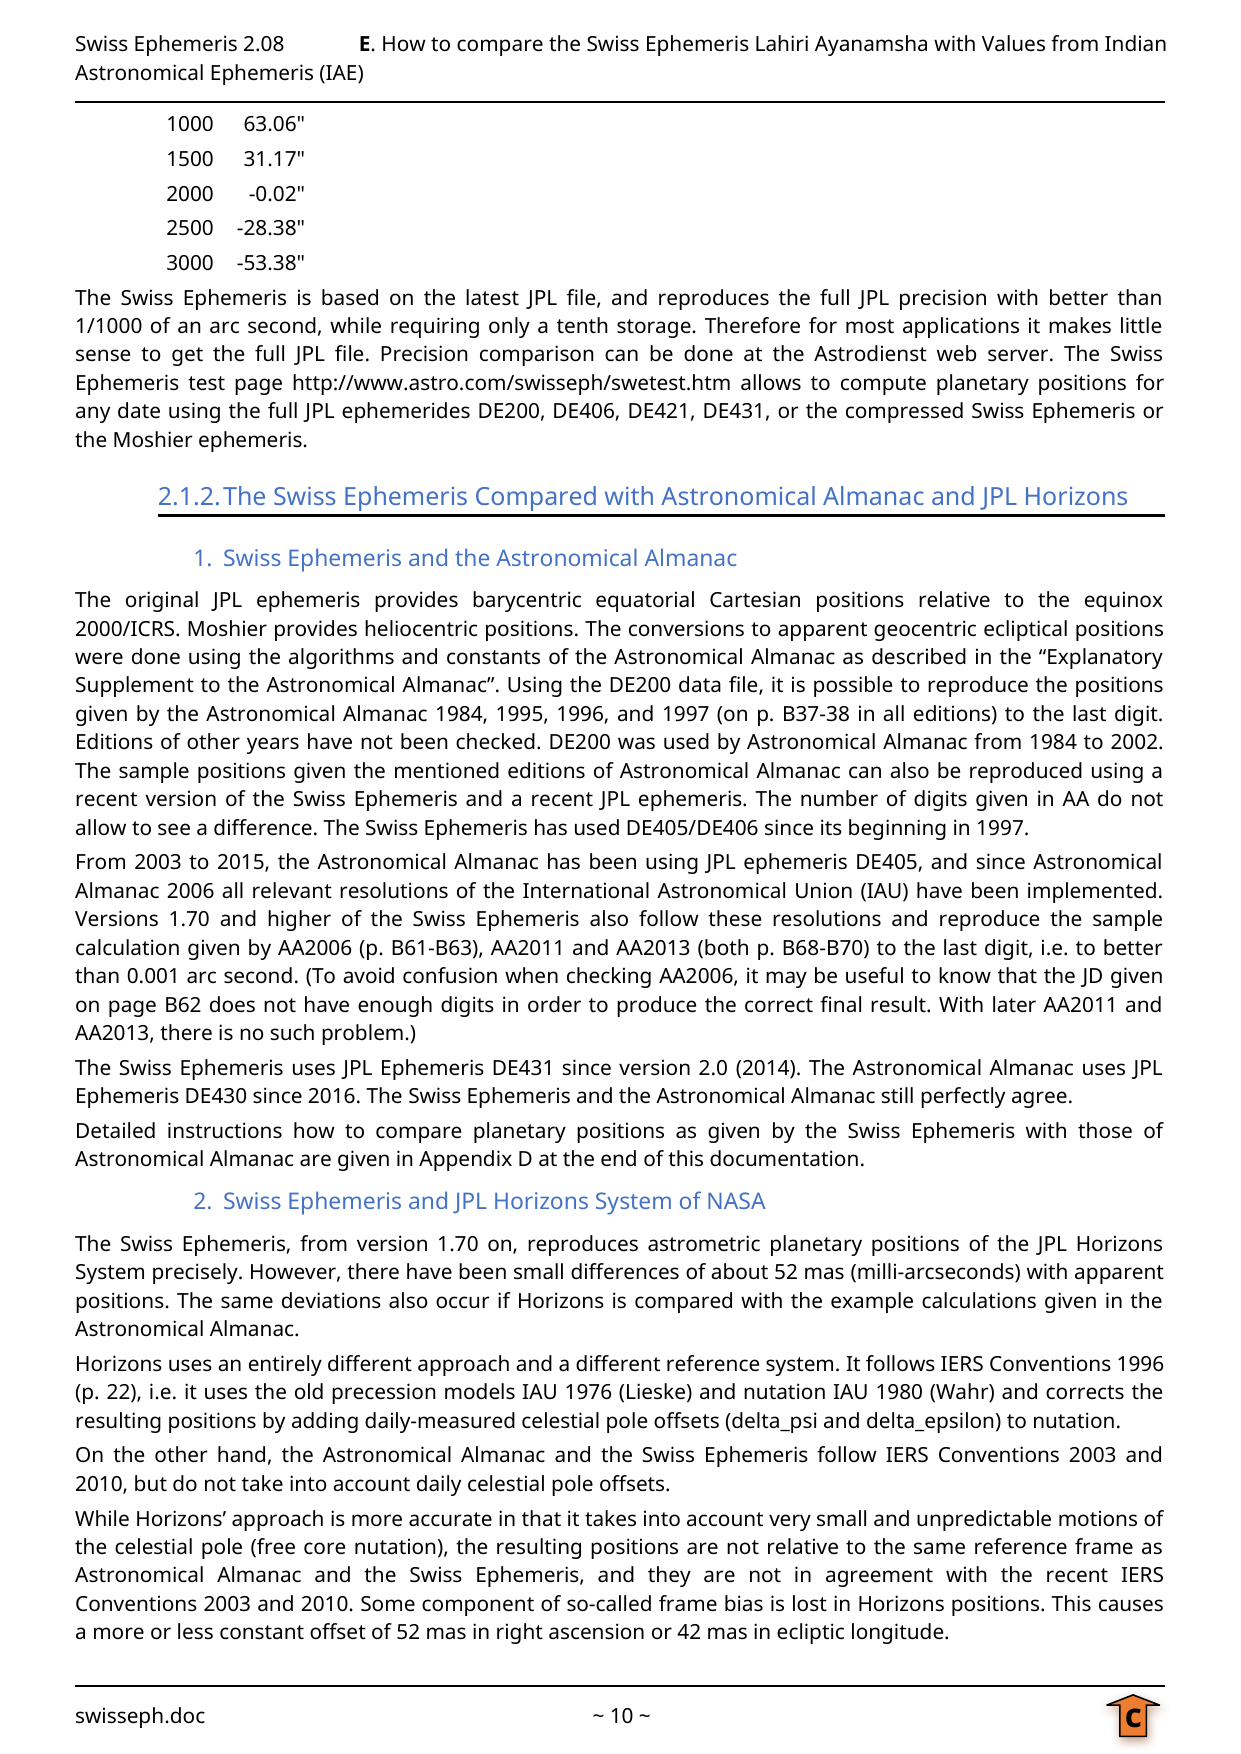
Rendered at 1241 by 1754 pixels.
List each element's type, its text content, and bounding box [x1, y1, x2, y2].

text On the other hand, the Astronomical Almanac and the Swiss Ephemeris follow IERS Conventions 2003 and 2010, but do not take into account daily celestial pole offsets. [75, 1441, 1165, 1497]
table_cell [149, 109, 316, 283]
text The Swiss Ephemeris, from version 1.70 on, reproduces astrometric planetary positions of the JPL Horizons System precisely. However, there have been small differences of about 52 mas (milli-arcseconds) with apparent positions. The same deviations also occur if Horizons is compared with the example calculations given in the Astronomical Almanac. [75, 1229, 1165, 1343]
subtitle Swiss Ephemeris and JPL Horizons System of NASA [193, 1185, 1165, 1217]
text The original JPL ephemeris provides barycentric equatorial Cartesian positions relative to the equinox 2000/ICRS. Moshier provides heliocentric positions. The conversions to apparent geocentric ecliptical positions were done using the algorithms and constants of the Astronomical Almanac as described in the “Explanatory Supplement to the Astronomical Almanac”. Using the DE200 data file, it is possible to reproduce the positions given by the Astronomical Almanac 1984, 1995, 1996, and 1997 (on p. B37-38 in all editions) to the last digit. Editions of other years have not been checked. DE200 was used by Astronomical Almanac from 1984 to 2002. The sample positions given the mentioned editions of Astronomical Almanac can also be reproduced using a recent version of the Swiss Ephemeris and a recent JPL ephemeris. The number of digits given in AA do not allow to see a difference. The Swiss Ephemeris has used DE405/DE406 since its beginning in 1997. [75, 585, 1165, 841]
text Horizons uses an entirely different approach and a different reference system. It follows IERS Conventions 1996 (p. 22), i.e. it uses the old precession models IAU 1976 (Lieske) and nutation IAU 1980 (Wahr) and corrects the resulting positions by adding daily-measured celestial pole offsets (delta_psi and delta_epsilon) to nutation. [75, 1349, 1165, 1434]
text From 2003 to 2015, the Astronomical Almanac has been using JPL ephemeris DE405, and since Astronomical Almanac 2006 all relevant resolutions of the International Astronomical Union (IAU) have been implemented. Versions 1.70 and higher of the Swiss Ephemeris also follow these resolutions and reproduce the sample calculation given by AA2006 (p. B61-B63), AA2011 and AA2013 (both p. B68-B70) to the last digit, i.e. to better than 0.001 arc second. (To avoid confusion when checking AA2006, it may be useful to know that the JD given on page B62 does not have enough digits in order to produce the correct final result. With later AA2011 and AA2013, there is no such problem.) [75, 847, 1165, 1047]
subtitle Swiss Ephemeris and the Astronomical Almanac [193, 542, 1165, 573]
text The Swiss Ephemeris is based on the latest JPL file, and reproduces the full JPL precision with better than 1/1000 of an arc second, while requiring only a tenth storage. Therefore for most applications it makes little sense to get the full JPL file. Precision comparison can be done at the Astrodienst web server. The Swiss Ephemeris test page http://www.astro.com/swisseph/swetest.htm allows to compute planetary positions for any date using the full JPL ephemerides DE200, DE406, DE421, DE431, or the compressed Swiss Ephemeris or the Moshier ephemeris. [75, 283, 1165, 453]
subtitle The Swiss Ephemeris Compared with Astronomical Almanac and JPL Horizons [158, 478, 1165, 514]
text The Swiss Ephemeris uses JPL Ephemeris DE431 since version 2.0 (2014). The Astronomical Almanac uses JPL Ephemeris DE430 since 2016. The Swiss Ephemeris and the Astronomical Almanac still perfectly agree. [75, 1053, 1165, 1110]
text Detailed instructions how to compare planetary positions as given by the Swiss Ephemeris with those of Astronomical Almanac are given in Appendix D at the end of this documentation. [75, 1116, 1165, 1173]
text While Horizons’ approach is more accurate in that it takes into account very small and unpredictable motions of the celestial pole (free core nutation), the resulting positions are not relative to the same reference frame as Astronomical Almanac and the Swiss Ephemeris, and they are not in agreement with the recent IERS Conventions 2003 and 2010. Some component of so-called frame bias is lost in Horizons positions. This causes a more or less constant offset of 52 mas in right ascension or 42 mas in ecliptic longitude. [75, 1504, 1165, 1646]
